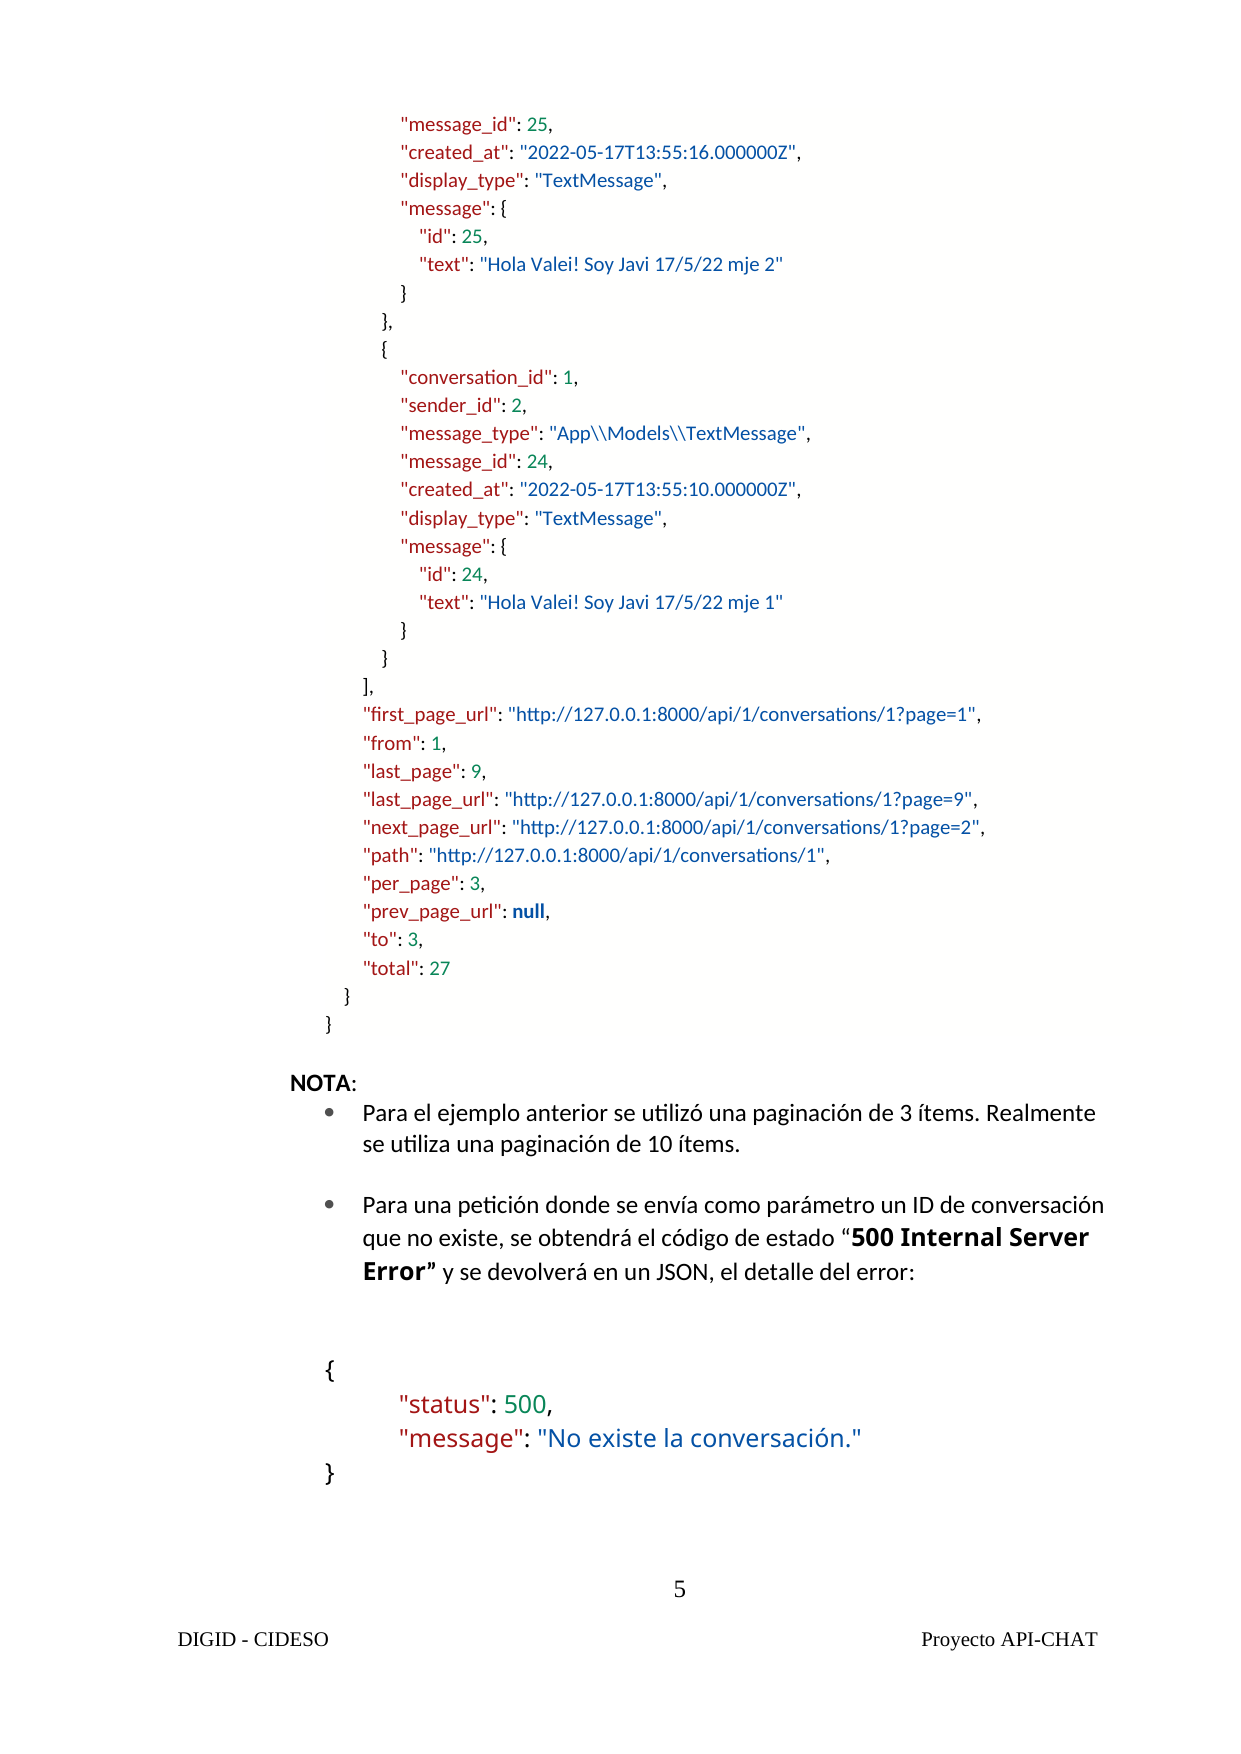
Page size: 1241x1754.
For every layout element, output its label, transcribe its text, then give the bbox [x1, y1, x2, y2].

text "message": { [325, 530, 1182, 558]
text } [325, 1008, 1182, 1036]
text "message_id": 25, [325, 108, 1182, 136]
text "id": 24, [325, 558, 1182, 586]
text "display_type": "TextMessage", [325, 502, 1182, 530]
text "last_page_url": "http://127.0.0.1:8000/api/1/conversations/1?page=9", [325, 783, 1182, 811]
text } [325, 643, 1182, 671]
text } [325, 980, 1182, 1008]
text { [325, 333, 1182, 361]
text "id": 25, [325, 221, 1182, 249]
text }, [325, 305, 1182, 333]
text "to": 3, [325, 924, 1182, 952]
text "created_at": "2022-05-17T13:55:10.000000Z", [325, 474, 1182, 502]
text "last_page": 9, [325, 755, 1182, 783]
text "path": "http://127.0.0.1:8000/api/1/conversations/1", [325, 839, 1182, 868]
text "first_page_url": "http://127.0.0.1:8000/api/1/conversations/1?page=1", [325, 699, 1182, 727]
list Para el ejemplo anterior se utilizó una paginación de 3 ítems. Realmente se utiliza una paginación de 10 ítems. [325, 1097, 1123, 1158]
text "message": { [325, 193, 1182, 221]
text } [325, 277, 1182, 305]
text ], [325, 671, 1182, 699]
text "message_type": "App\\Models\\TextMessage", [325, 418, 1182, 446]
text "text": "Hola Valei! Soy Javi 17/5/22 mje 2" [325, 249, 1182, 277]
text "conversation_id": 1, [325, 361, 1182, 389]
text "message": "No existe la conversación." [398, 1420, 1182, 1454]
text "per_page": 3, [325, 868, 1182, 896]
text } [325, 614, 1182, 643]
text "prev_page_url": null, [325, 896, 1182, 924]
text "display_type": "TextMessage", [325, 164, 1182, 193]
text "sender_id": 2, [325, 389, 1182, 418]
text "created_at": "2022-05-17T13:55:16.000000Z", [325, 136, 1182, 164]
text "status": 500, [398, 1386, 1182, 1420]
text } [177, 1454, 1182, 1488]
text "total": 27 [325, 952, 1182, 980]
text { [325, 1352, 1123, 1386]
text "from": 1, [325, 727, 1182, 755]
list NOTA: [290, 1067, 1123, 1097]
list Para una petición donde se envía como parámetro un ID de conversación que no existe, se obtendrá el código de estado “500 Internal Server Error” y se devolverá en un JSON, el detalle del error: [325, 1189, 1123, 1288]
text "text": "Hola Valei! Soy Javi 17/5/22 mje 1" [325, 586, 1182, 614]
text "message_id": 24, [325, 446, 1182, 474]
text "next_page_url": "http://127.0.0.1:8000/api/1/conversations/1?page=2", [325, 811, 1182, 839]
